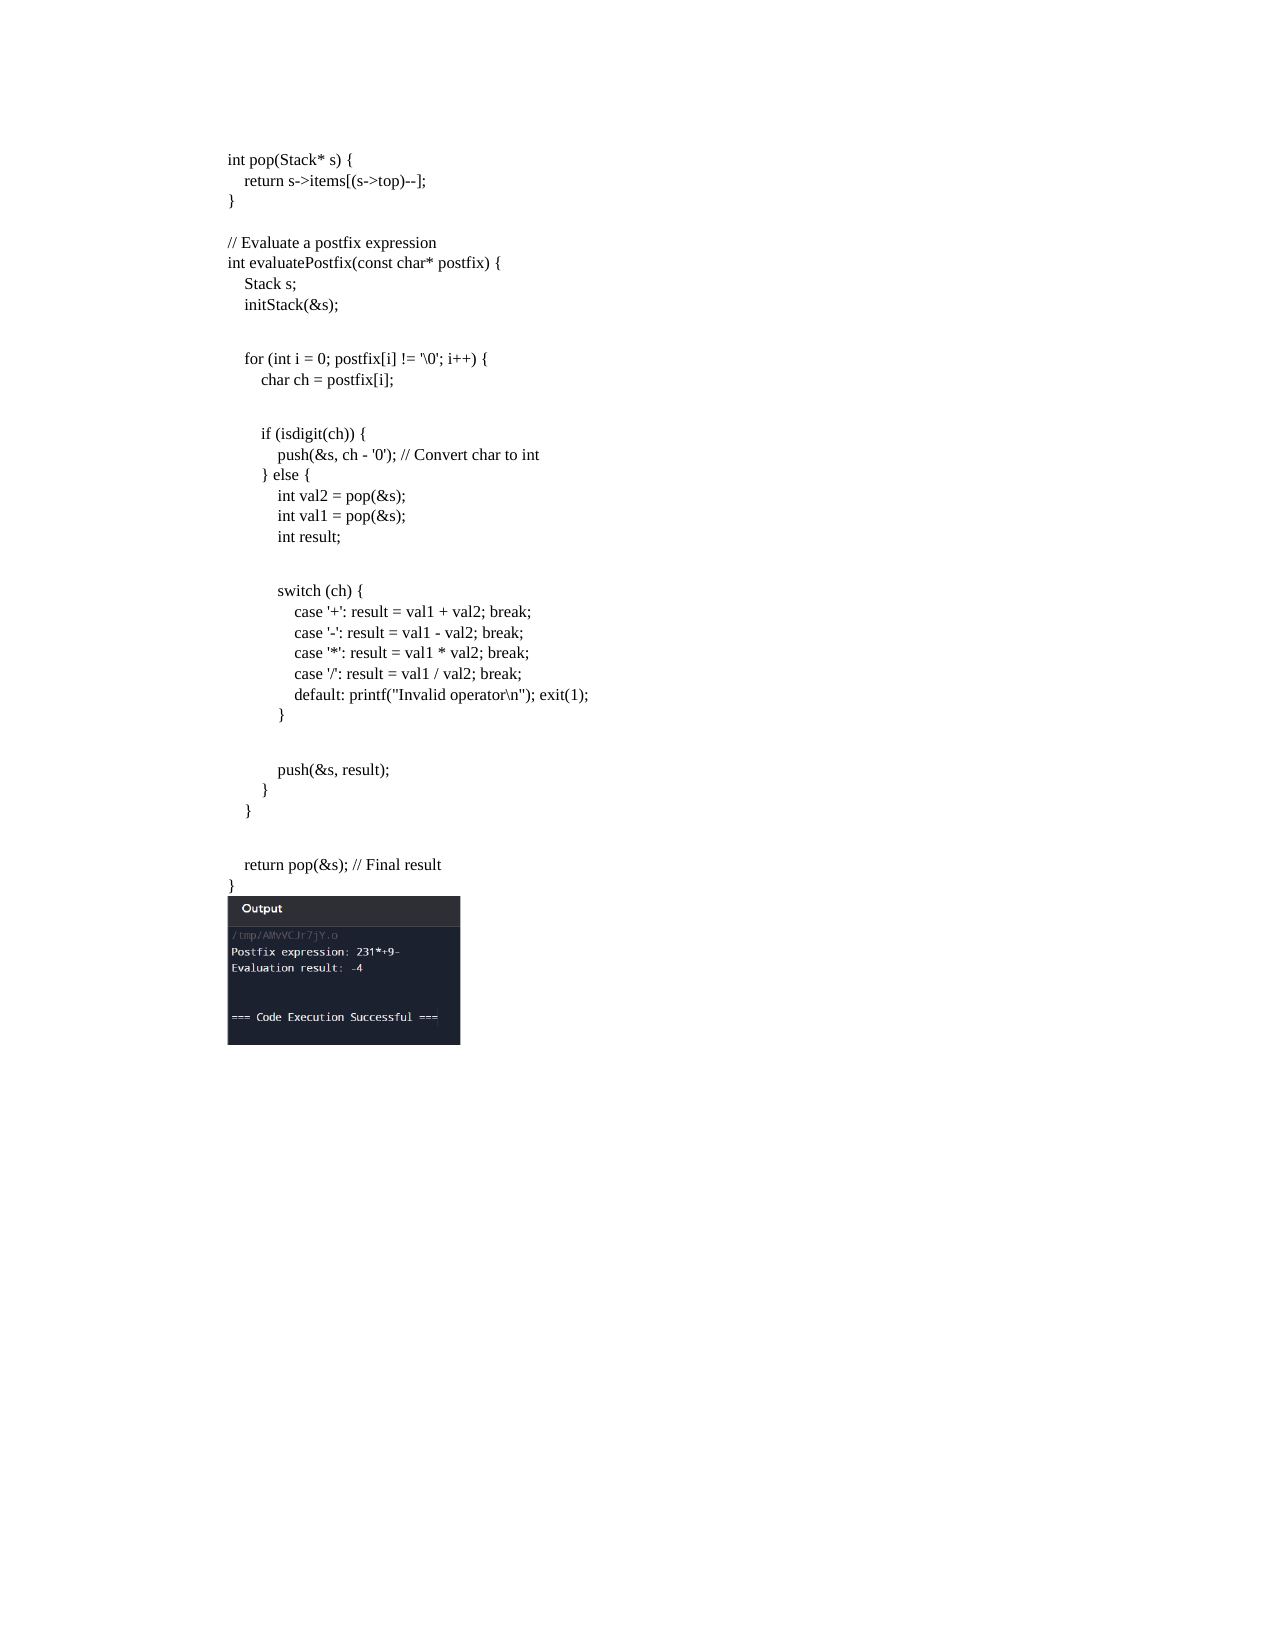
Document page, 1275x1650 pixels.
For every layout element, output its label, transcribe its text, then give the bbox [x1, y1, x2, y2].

list } [227, 801, 1125, 820]
list } [227, 705, 1125, 724]
list int val1 = pop(&s); [227, 506, 1125, 525]
list case '-': result = val1 - val2; break; [227, 622, 1125, 642]
list // Evaluate a postfix expression [227, 232, 1125, 252]
list char ch = postfix[i]; [227, 369, 1125, 388]
list } [227, 780, 1125, 799]
list case '*': result = val1 * val2; break; [227, 643, 1125, 662]
list } [227, 191, 1125, 210]
list case '/': result = val1 / val2; break; [227, 664, 1125, 683]
list int pop(Stack* s) { [227, 150, 1125, 169]
list default: printf("Invalid operator\n"); exit(1); [227, 684, 1125, 703]
list return s->items[(s->top)--]; [227, 171, 1125, 190]
list case '+': result = val1 + val2; break; [227, 602, 1125, 621]
list Stack s; [227, 274, 1125, 293]
list int val2 = pop(&s); [227, 486, 1125, 505]
list initStack(&s); [227, 294, 1125, 313]
list if (isdigit(ch)) { [227, 424, 1125, 443]
list for (int i = 0; postfix[i] != '\0'; i++) { [227, 349, 1125, 368]
list push(&s, result); [227, 759, 1125, 778]
list push(&s, ch - '0'); // Convert char to int [227, 444, 1125, 463]
list switch (ch) { [227, 581, 1125, 600]
list return pop(&s); // Final result [227, 855, 1125, 874]
list int evaluatePostfix(const char* postfix) { [227, 253, 1125, 272]
picture [227, 896, 461, 1045]
list } [227, 876, 1125, 895]
list } else { [227, 465, 1125, 484]
list int result; [227, 527, 1125, 546]
